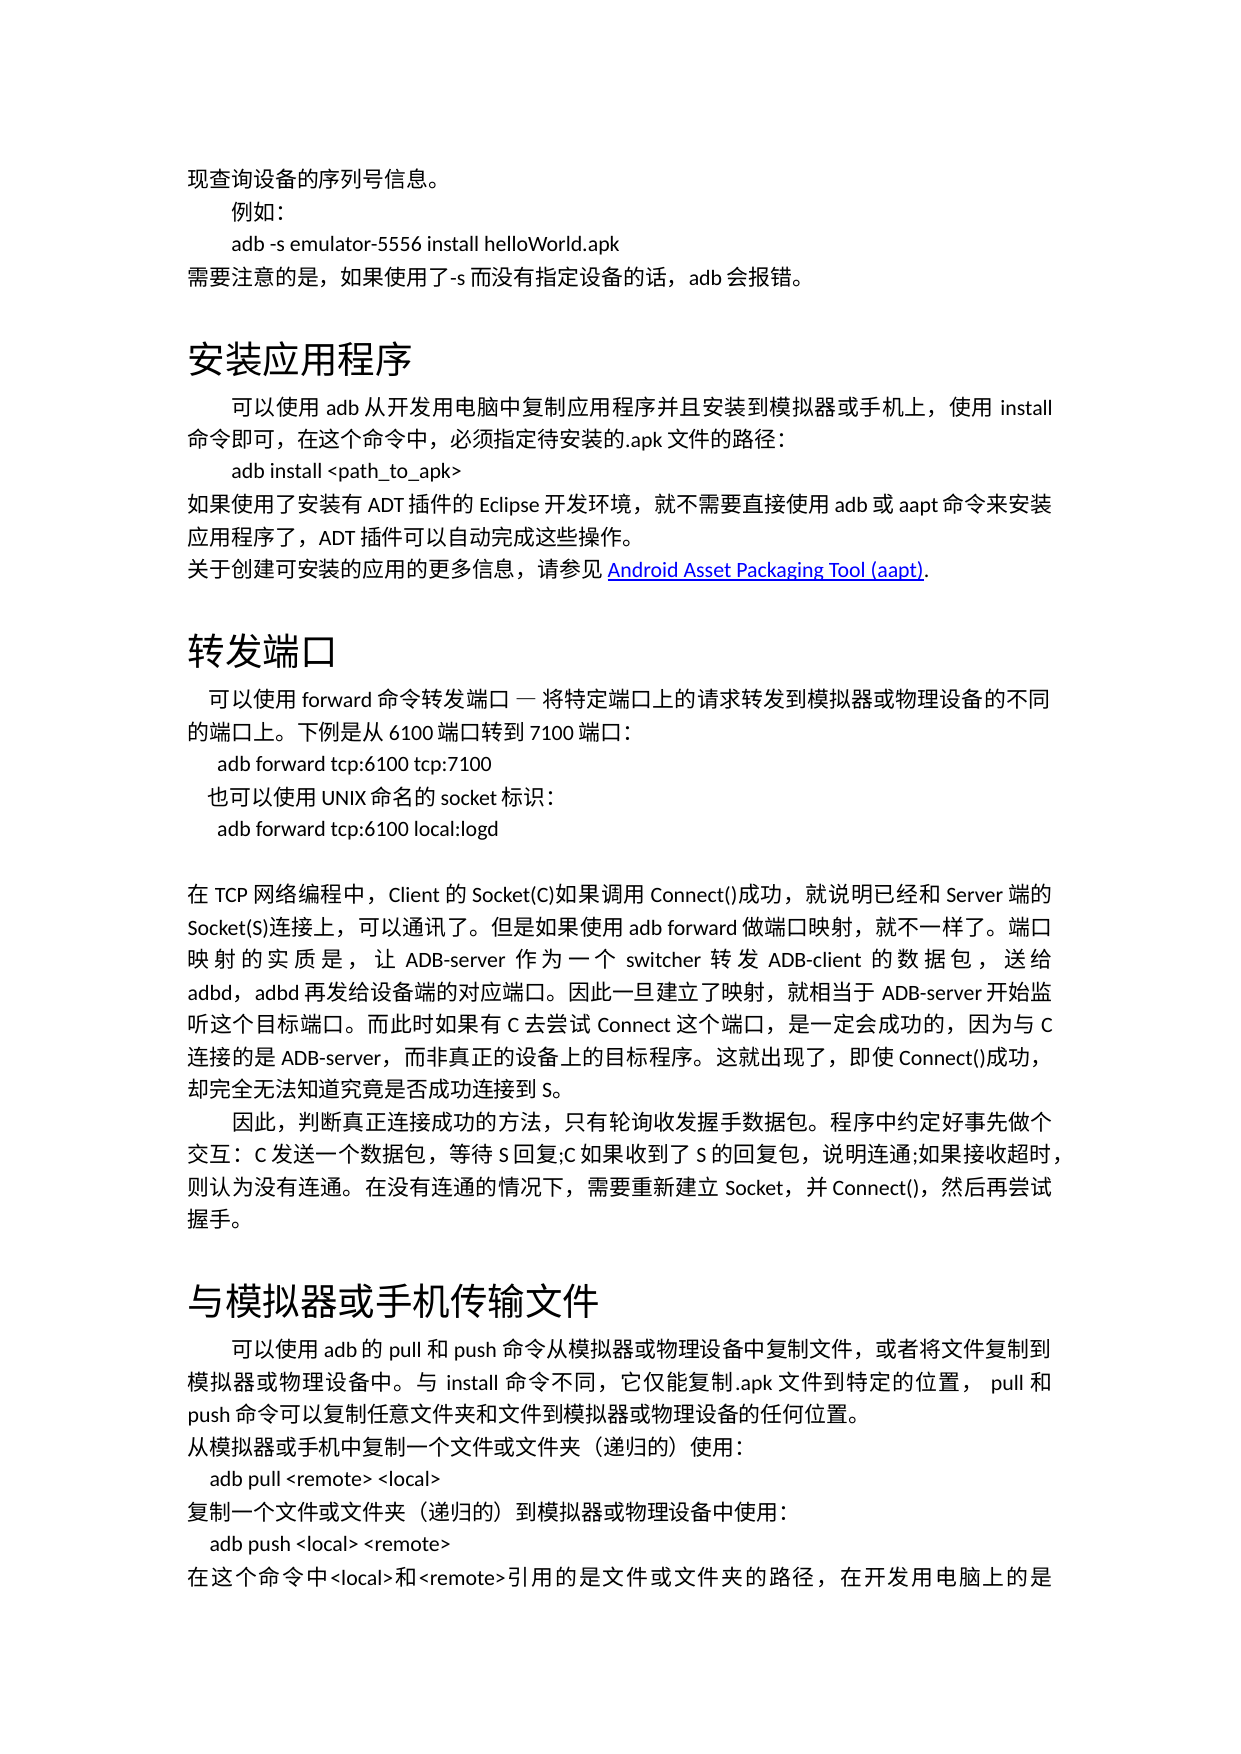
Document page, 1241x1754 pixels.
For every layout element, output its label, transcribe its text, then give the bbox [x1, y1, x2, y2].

text 可以使用adb的 pull 和 push 命令从模拟器或物理设备中复制文件，或者将文件复制到模拟器或物理设备中。与 install 命令不同，它仅能复制.apk文件到特定的位置， pull 和 push 命令可以复制任意文件夹和文件到模拟器或物理设备的任何位置。 [187, 1332, 1053, 1429]
text adb pull <remote> <local> [187, 1462, 1053, 1494]
text 转发端口 [187, 617, 1053, 682]
text 关于创建可安装的应用的更多信息，请参见Android Asset Packaging Tool (aapt). [187, 552, 1053, 584]
text 可以使用adb从开发用电脑中复制应用程序并且安装到模拟器或手机上，使用install命令即可，在这个命令中，必须指定待安装的.apk文件的路径： [187, 389, 1053, 454]
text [187, 1559, 1053, 1592]
text adb -s emulator-5556 install helloWorld.apk [187, 227, 1053, 259]
text adb forward tcp:6100 tcp:7100 [187, 747, 1053, 779]
text 安装应用程序 [187, 324, 1053, 389]
text 因此，判断真正连接成功的方法，只有轮询收发握手数据包。程序中约定好事先做个交互：C发送一个数据包，等待S回复;C如果收到了S的回复包，说明连通;如果接收超时，则认为没有连通。在没有连通的情况下，需要重新建立Socket，并Connect()，然后再尝试握手。 [187, 1104, 1053, 1234]
text 也可以使用UNIX命名的socket标识： [187, 779, 1053, 812]
text 与模拟器或手机传输文件 [187, 1267, 1053, 1332]
text adb forward tcp:6100 local:logd [187, 812, 1053, 844]
text 从模拟器或手机中复制一个文件或文件夹（递归的）使用： [187, 1429, 1053, 1462]
text 可以使用forward 命令转发端口 — 将特定端口上的请求转发到模拟器或物理设备的不同的端口上。下例是从6100端口转到7100端口： [187, 682, 1053, 747]
text 需要注意的是，如果使用了-s而没有指定设备的话，adb会报错。 [187, 259, 1053, 292]
text 复制一个文件或文件夹（递归的）到模拟器或物理设备中使用： [187, 1494, 1053, 1527]
text adb install <path_to_apk> [187, 454, 1053, 487]
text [187, 162, 1053, 194]
text 在TCP网络编程中，Client的Socket(C)如果调用Connect()成功，就说明已经和Server端的Socket(S)连接上，可以通讯了。但是如果使用adb forward做端口映射，就不一样了。端口映射的实质是，让ADB-server作为一个switcher转发ADB-client的数据包，送给 adbd，adbd再发给设备端的对应端口。因此一旦建立了映射，就相当于ADB-server开始监听这个目标端口。而此时如果有C去尝试 Connect这个端口，是一定会成功的，因为与C连接的是ADB-server，而非真正的设备上的目标程序。这就出现了，即使Connect()成功，却完全无法知道究竟是否成功连接到S。 [187, 877, 1053, 1104]
text 如果使用了安装有ADT插件的Eclipse开发环境，就不需要直接使用adb或aapt命令来安装应用程序了，ADT插件可以自动完成这些操作。 [187, 487, 1053, 552]
text 例如： [187, 194, 1053, 227]
text adb push <local> <remote> [187, 1527, 1053, 1559]
